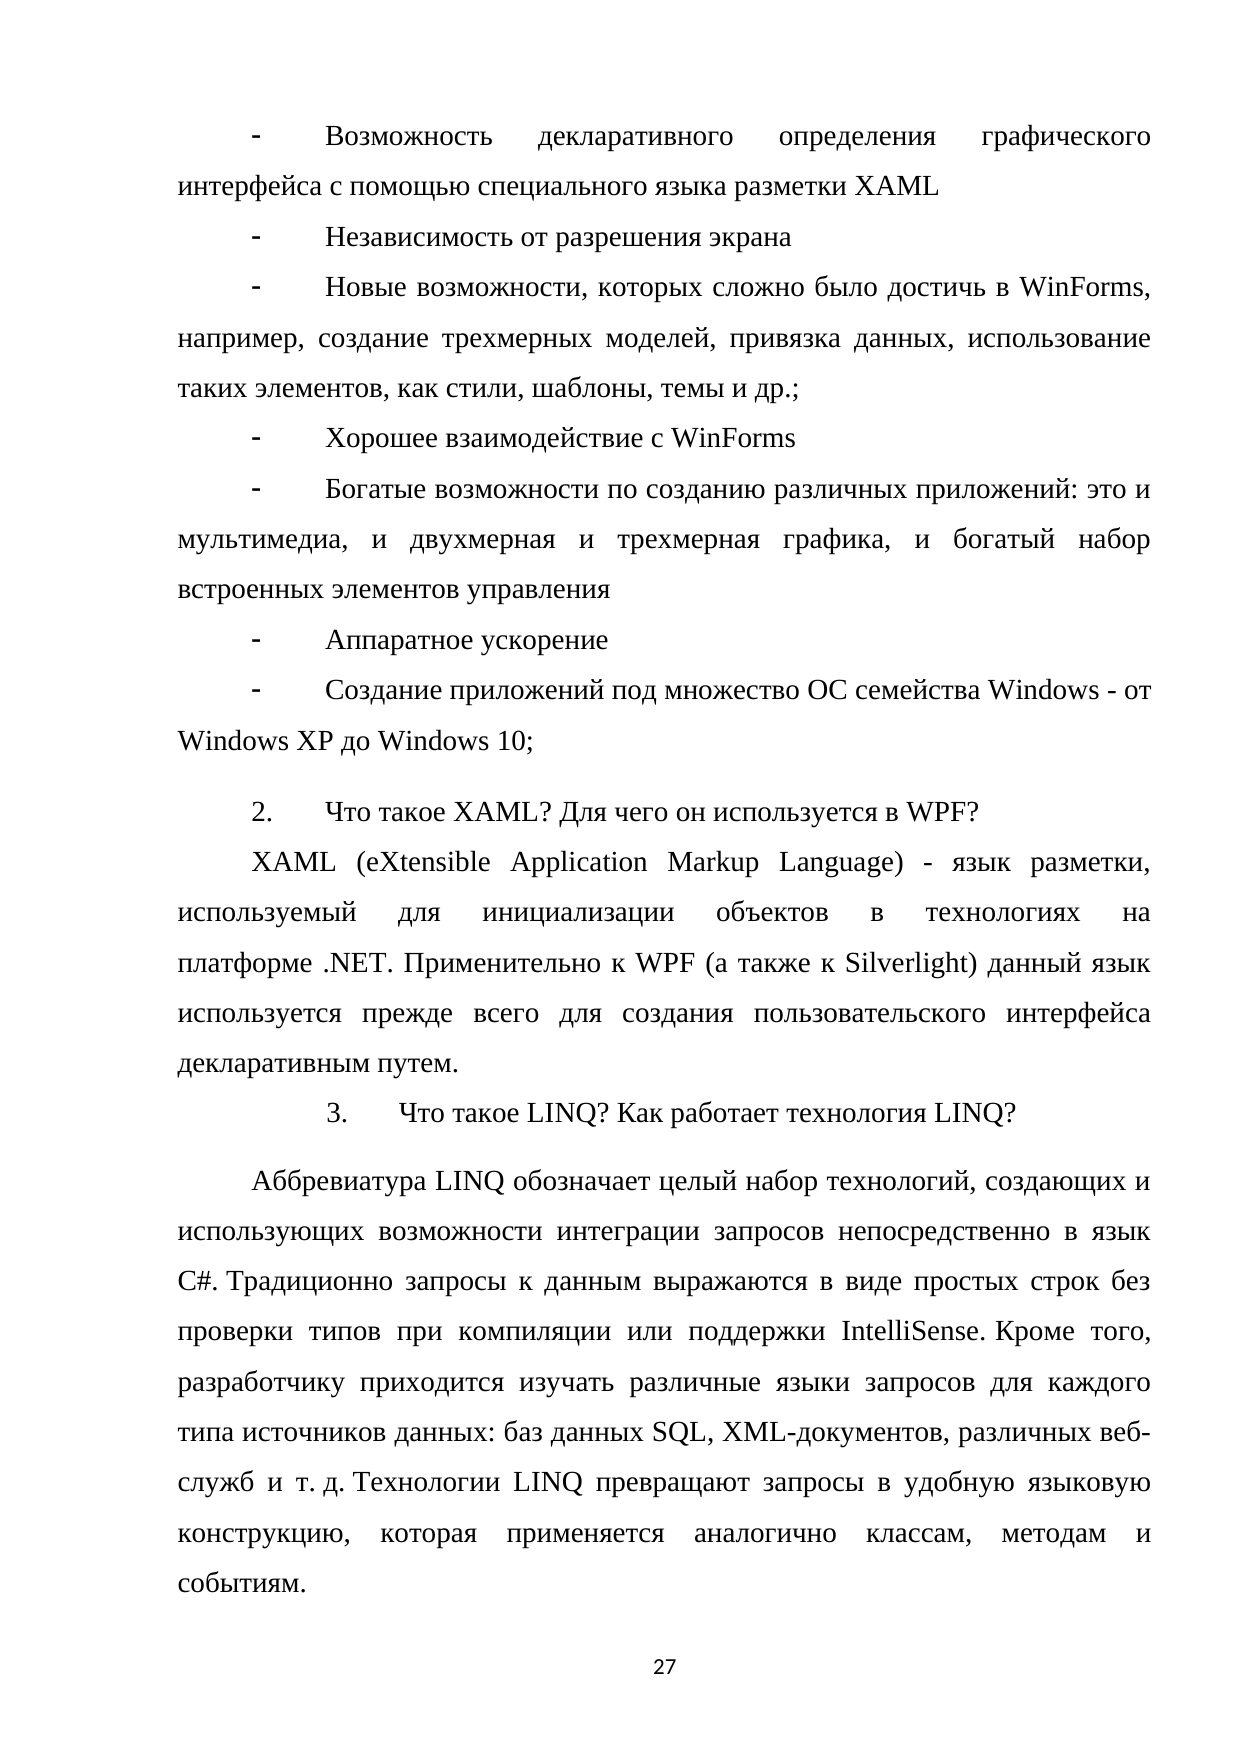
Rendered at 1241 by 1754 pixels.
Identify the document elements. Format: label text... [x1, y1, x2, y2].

list Возможность декларативного определения графического интерфейса с помощью специального языка разметки XAML [177, 118, 1152, 202]
list Что такое XAML? Для чего он используется в WPF? [177, 794, 1152, 827]
list Новые возможности, которых сложно было достичь в WinForms, например, создание трехмерных моделей, привязка данных, использование таких элементов, как стили, шаблоны, темы и др.; [177, 269, 1152, 403]
list Что такое LINQ? Как работает технология LINQ? [252, 1096, 1152, 1129]
text Аббревиатура LINQ обозначает целый набор технологий, создающих и использующих возможности интеграции запросов непосредственно в язык C#. Традиционно запросы к данным выражаются в виде простых строк без проверки типов при компиляции или поддержки IntelliSense. Кроме того, разработчику приходится изучать различные языки запросов для каждого типа источников данных: баз данных SQL, XML-документов, различных веб-служб и т. д. Технологии LINQ превращают запросы в удобную языковую конструкцию, которая применяется аналогично классам, методам и событиям. [177, 1163, 1152, 1599]
text XAML (eXtensible Application Markup Language) - язык разметки, используемый для инициализации объектов в технологиях на платформе .NET. Применительно к WPF (а также к Silverlight) данный язык используется прежде всего для создания пользовательского интерфейса декларативным путем. [177, 844, 1152, 1079]
list Богатые возможности по созданию различных приложений: это и мультимедиа, и двухмерная и трехмерная графика, и богатый набор встроенных элементов управления [177, 471, 1152, 605]
list Аппаратное ускорение [177, 622, 1152, 655]
list Независимость от разрешения экрана [177, 219, 1152, 252]
list Хорошее взаимодействие с WinForms [177, 420, 1152, 454]
list Создание приложений под множество ОС семейства Windows - от Windows XP до Windows 10; [177, 672, 1152, 756]
